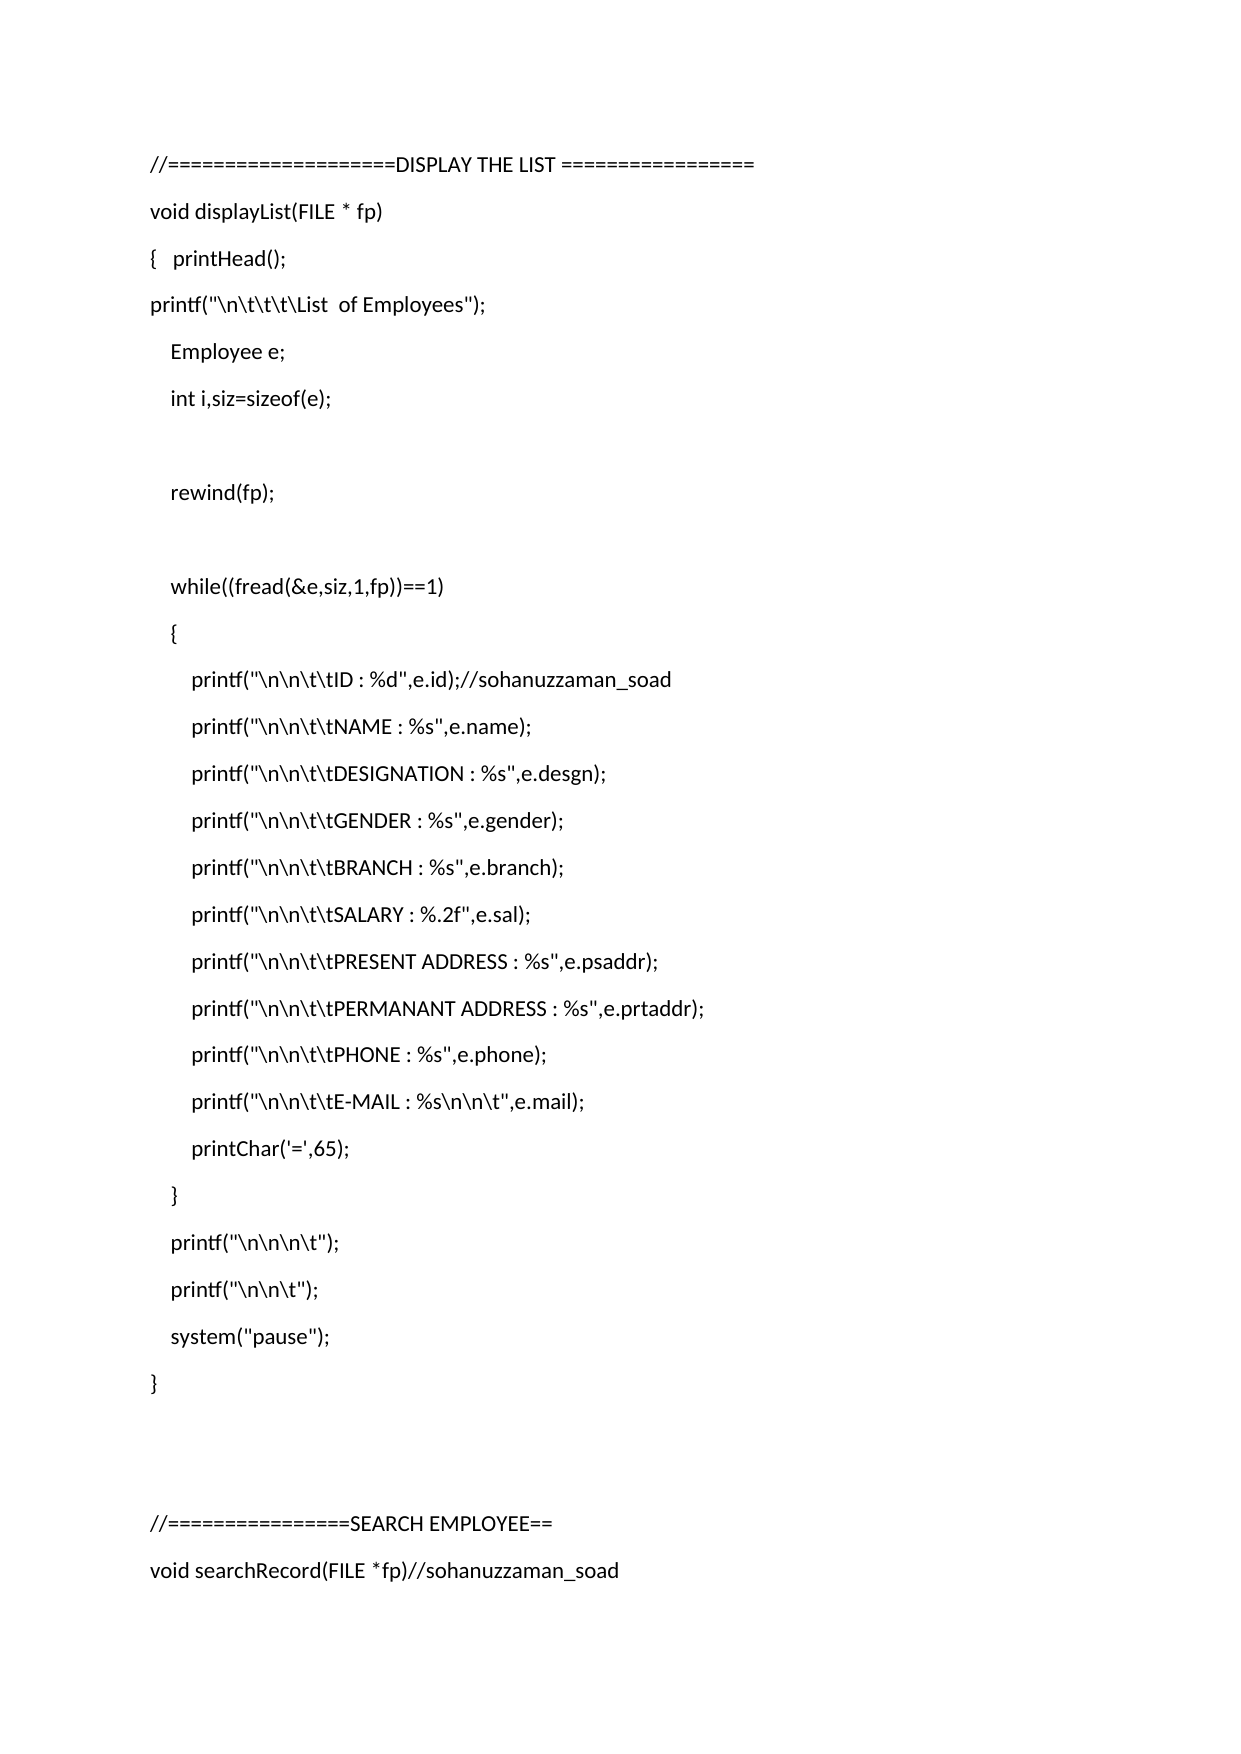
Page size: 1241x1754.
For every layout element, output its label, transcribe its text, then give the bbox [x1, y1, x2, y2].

text printf("\n\n\t\tPERMANANT ADDRESS : %s",e.prtaddr); [150, 994, 1090, 1022]
text system("pause"); [150, 1322, 1090, 1350]
text } [150, 1181, 1090, 1209]
text { [150, 619, 1090, 647]
text void displayList(FILE * fp) [150, 197, 1090, 225]
text printf("\n\n\n\t"); [150, 1228, 1090, 1256]
text printf("\n\n\t\tPRESENT ADDRESS : %s",e.psaddr); [150, 947, 1090, 975]
text printChar('=',65); [150, 1134, 1090, 1162]
text printf("\n\n\t"); [150, 1275, 1090, 1303]
text //====================DISPLAY THE LIST ================= [150, 150, 1090, 178]
text Employee e; [150, 337, 1090, 366]
text rewind(fp); [150, 478, 1090, 506]
text printf("\n\n\t\tSALARY : %.2f",e.sal); [150, 900, 1090, 928]
text printf("\n\n\t\tGENDER : %s",e.gender); [150, 806, 1090, 834]
text printf("\n\t\t\t\List of Employees"); [150, 291, 1090, 319]
text printf("\n\n\t\tDESIGNATION : %s",e.desgn); [150, 759, 1090, 787]
text printf("\n\n\t\tBRANCH : %s",e.branch); [150, 853, 1090, 881]
text //================SEARCH EMPLOYEE== [150, 1509, 1090, 1537]
text printf("\n\n\t\tPHONE : %s",e.phone); [150, 1041, 1090, 1069]
text printf("\n\n\t\tNAME : %s",e.name); [150, 712, 1090, 741]
text while((fread(&e,siz,1,fp))==1) [150, 572, 1090, 600]
text printf("\n\n\t\tE-MAIL : %s\n\n\t",e.mail); [150, 1087, 1090, 1116]
text } [150, 1369, 1090, 1397]
text int i,siz=sizeof(e); [150, 384, 1090, 412]
text { printHead(); [150, 244, 1090, 272]
text printf("\n\n\t\tID : %d",e.id);//sohanuzzaman_soad [150, 666, 1090, 694]
text void searchRecord(FILE *fp)//sohanuzzaman_soad [150, 1556, 1090, 1584]
